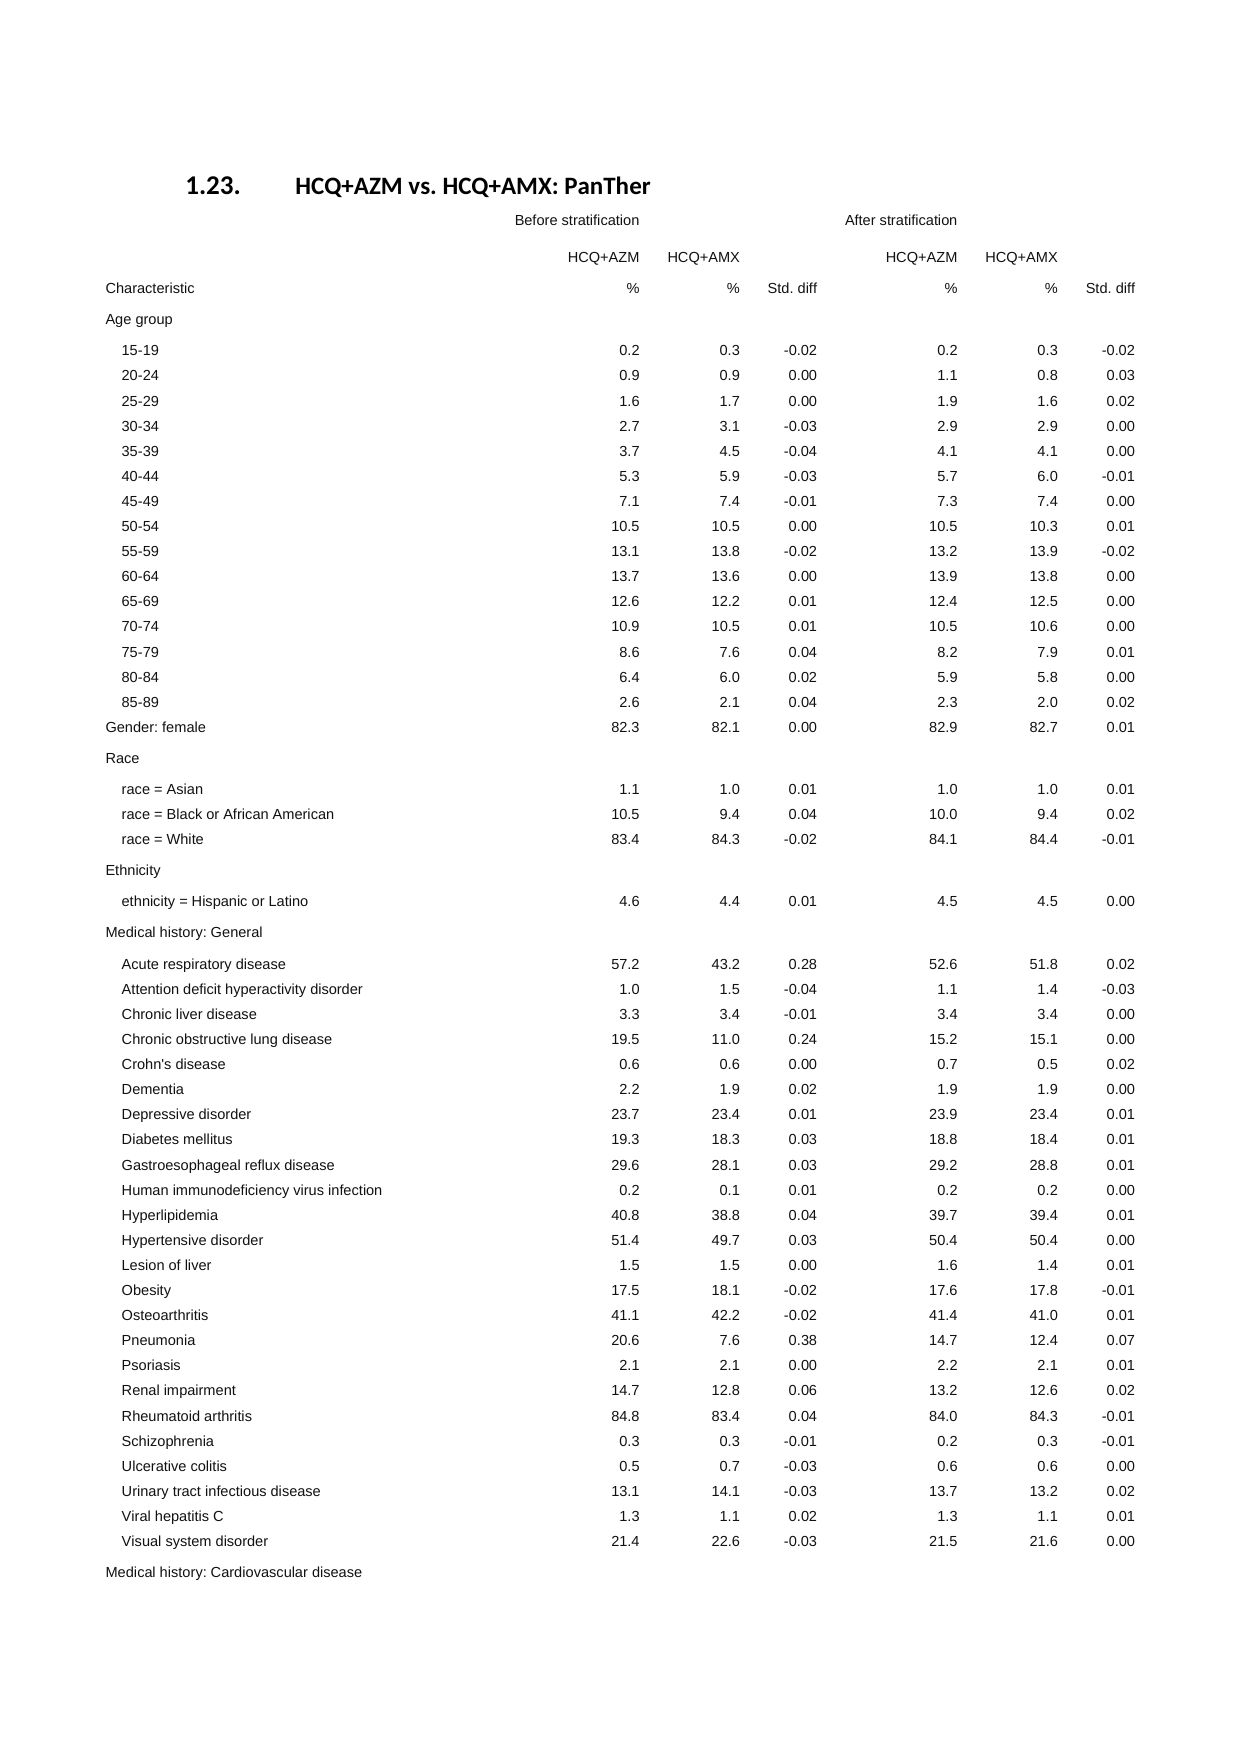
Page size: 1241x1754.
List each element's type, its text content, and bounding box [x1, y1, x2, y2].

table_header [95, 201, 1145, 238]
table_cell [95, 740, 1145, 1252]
subtitle HCQ+AZM vs. HCQ+AMX: PanTher [185, 168, 1093, 201]
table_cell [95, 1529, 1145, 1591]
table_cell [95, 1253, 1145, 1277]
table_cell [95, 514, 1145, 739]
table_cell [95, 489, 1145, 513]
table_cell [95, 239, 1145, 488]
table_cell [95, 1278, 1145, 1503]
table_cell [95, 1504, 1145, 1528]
